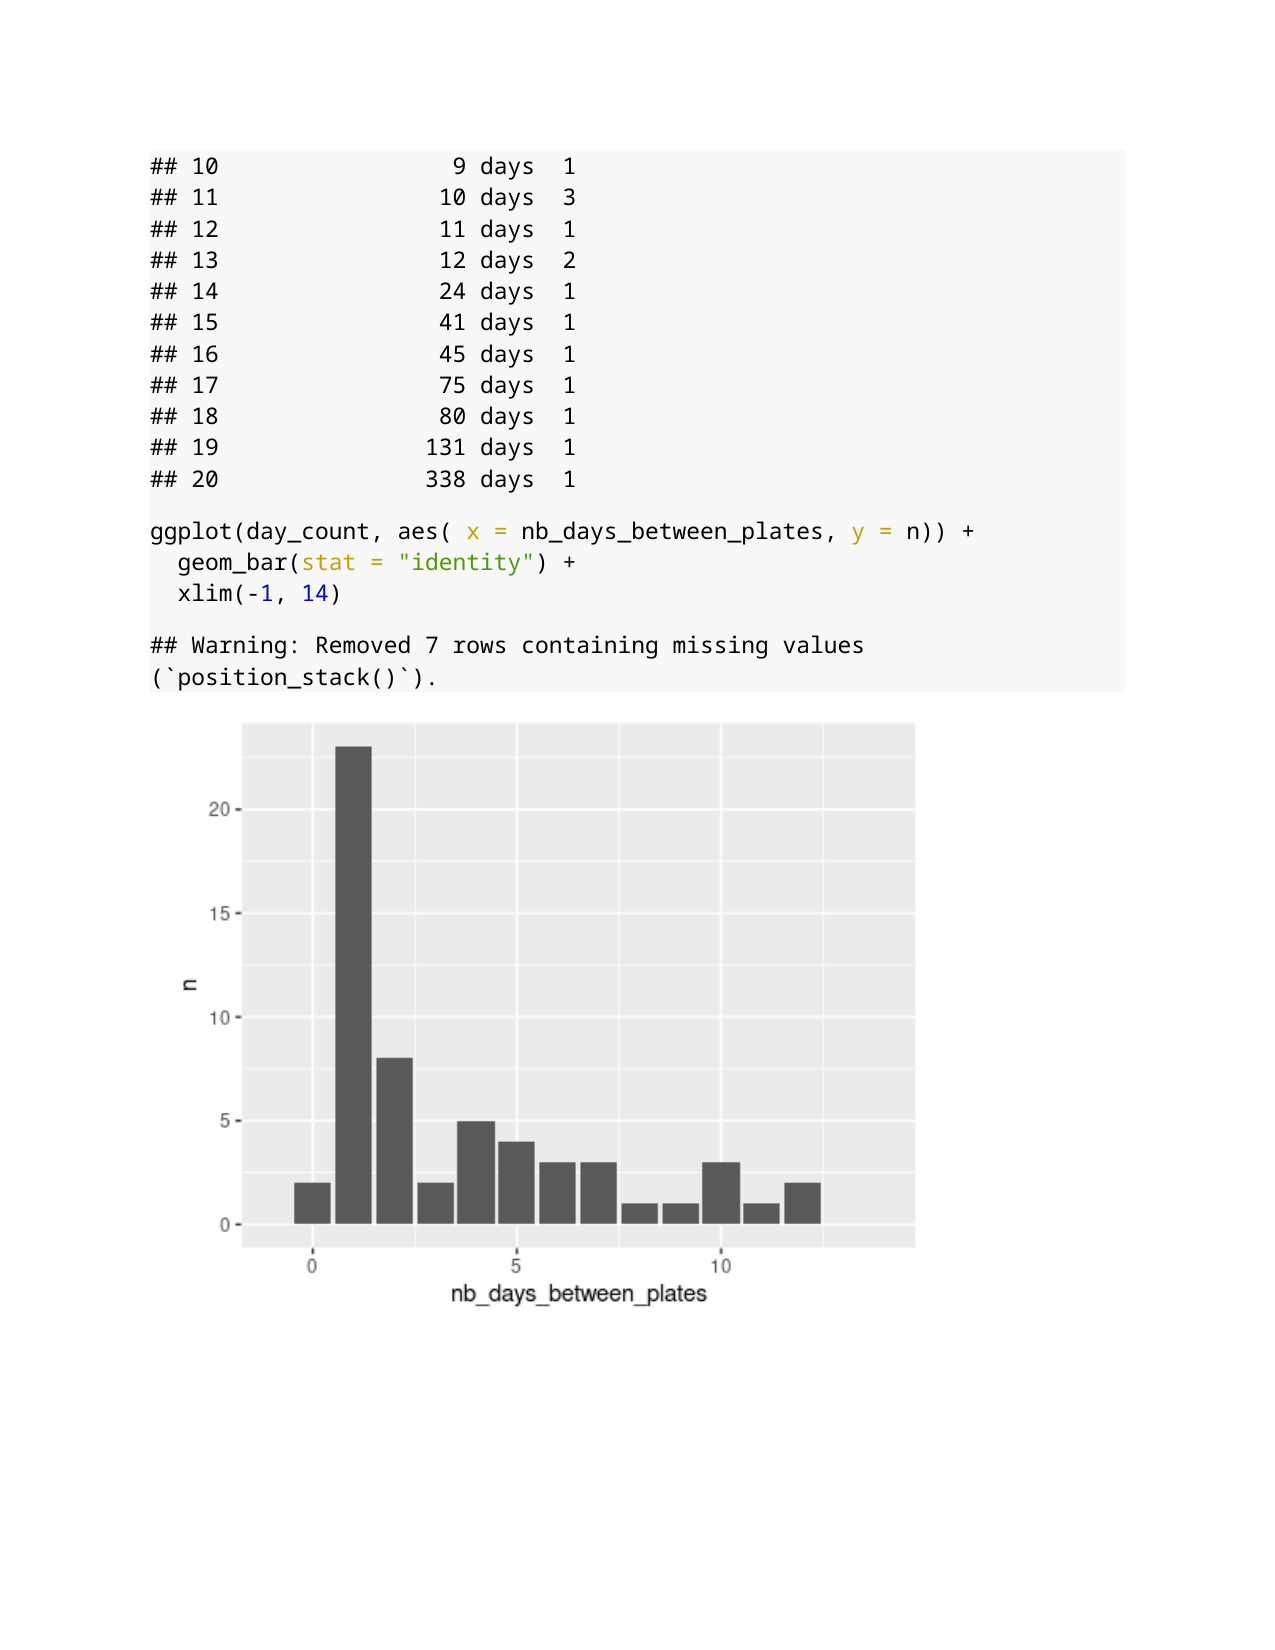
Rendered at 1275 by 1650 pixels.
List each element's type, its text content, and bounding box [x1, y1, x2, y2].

text ggplot(day_count, aes( x = nb_days_between_plates, y = n)) + geom_bar(stat = "identity") + xlim(-1, 14) [150, 514, 1125, 608]
text ## Warning: Removed 7 rows containing missing values (`position_stack()`). [150, 629, 1125, 692]
picture [168, 712, 927, 1319]
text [150, 150, 1125, 494]
